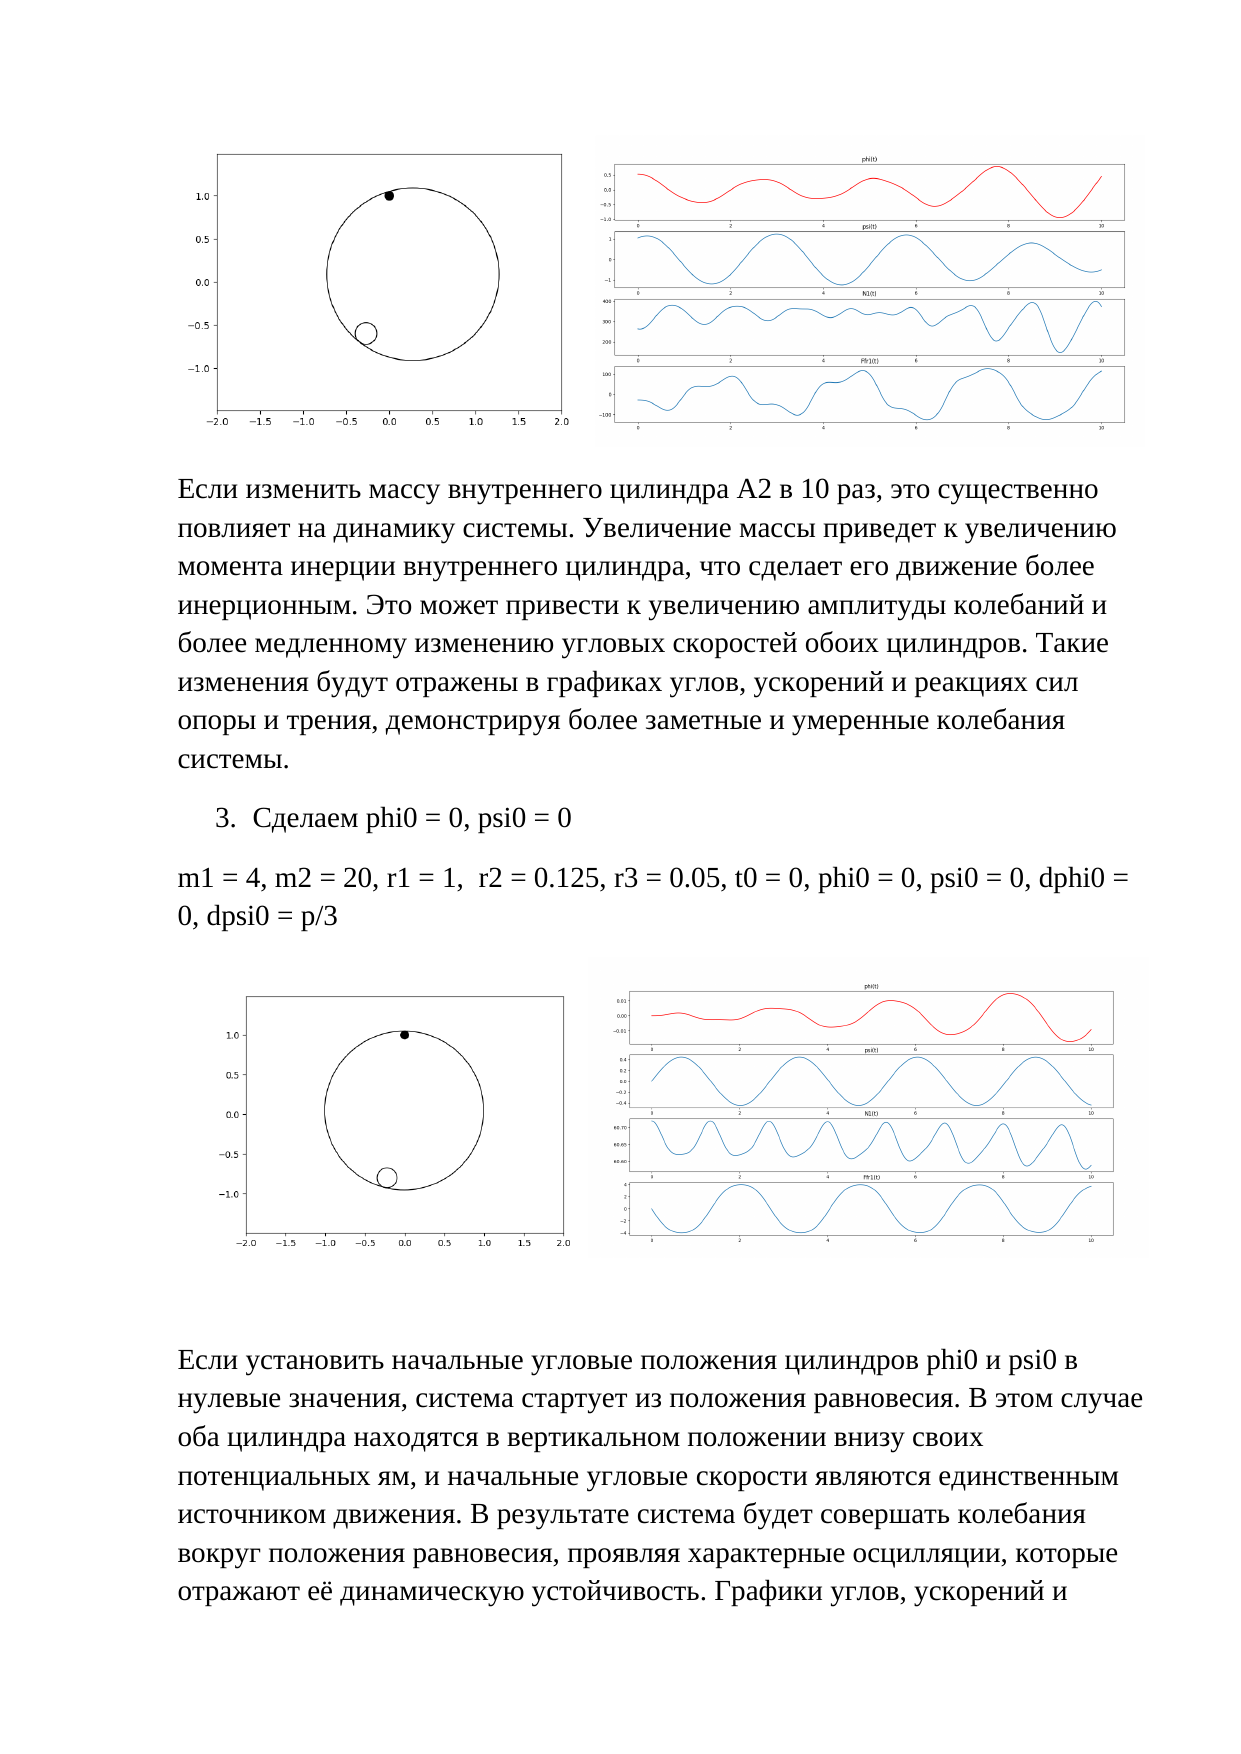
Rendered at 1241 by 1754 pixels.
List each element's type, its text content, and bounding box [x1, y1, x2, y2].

picture [177, 118, 1145, 447]
picture [214, 957, 1150, 1258]
list Сделаем phi0 = 0, psi0 = 0 [215, 800, 1152, 834]
text Если изменить массу внутреннего цилиндра A2 в 10 раз, это существенно повлияет на динамику системы. Увеличение массы приведет к увеличению момента инерции внутреннего цилиндра, что сделает его движение более инерционным. Это может привести к увеличению амплитуды колебаний и более медленному изменению угловых скоростей обоих цилиндров. Такие изменения будут отражены в графиках углов, ускорений и реакциях сил опоры и трения, демонстрируя более заметные и умеренные колебания системы. [177, 471, 1152, 774]
text m1 = 4, m2 = 20, r1 = 1, r2 = 0.125, r3 = 0.05, t0 = 0, phi0 = 0, psi0 = 0, dphi0 = 0, dpsi0 = p/3 [177, 860, 1152, 932]
